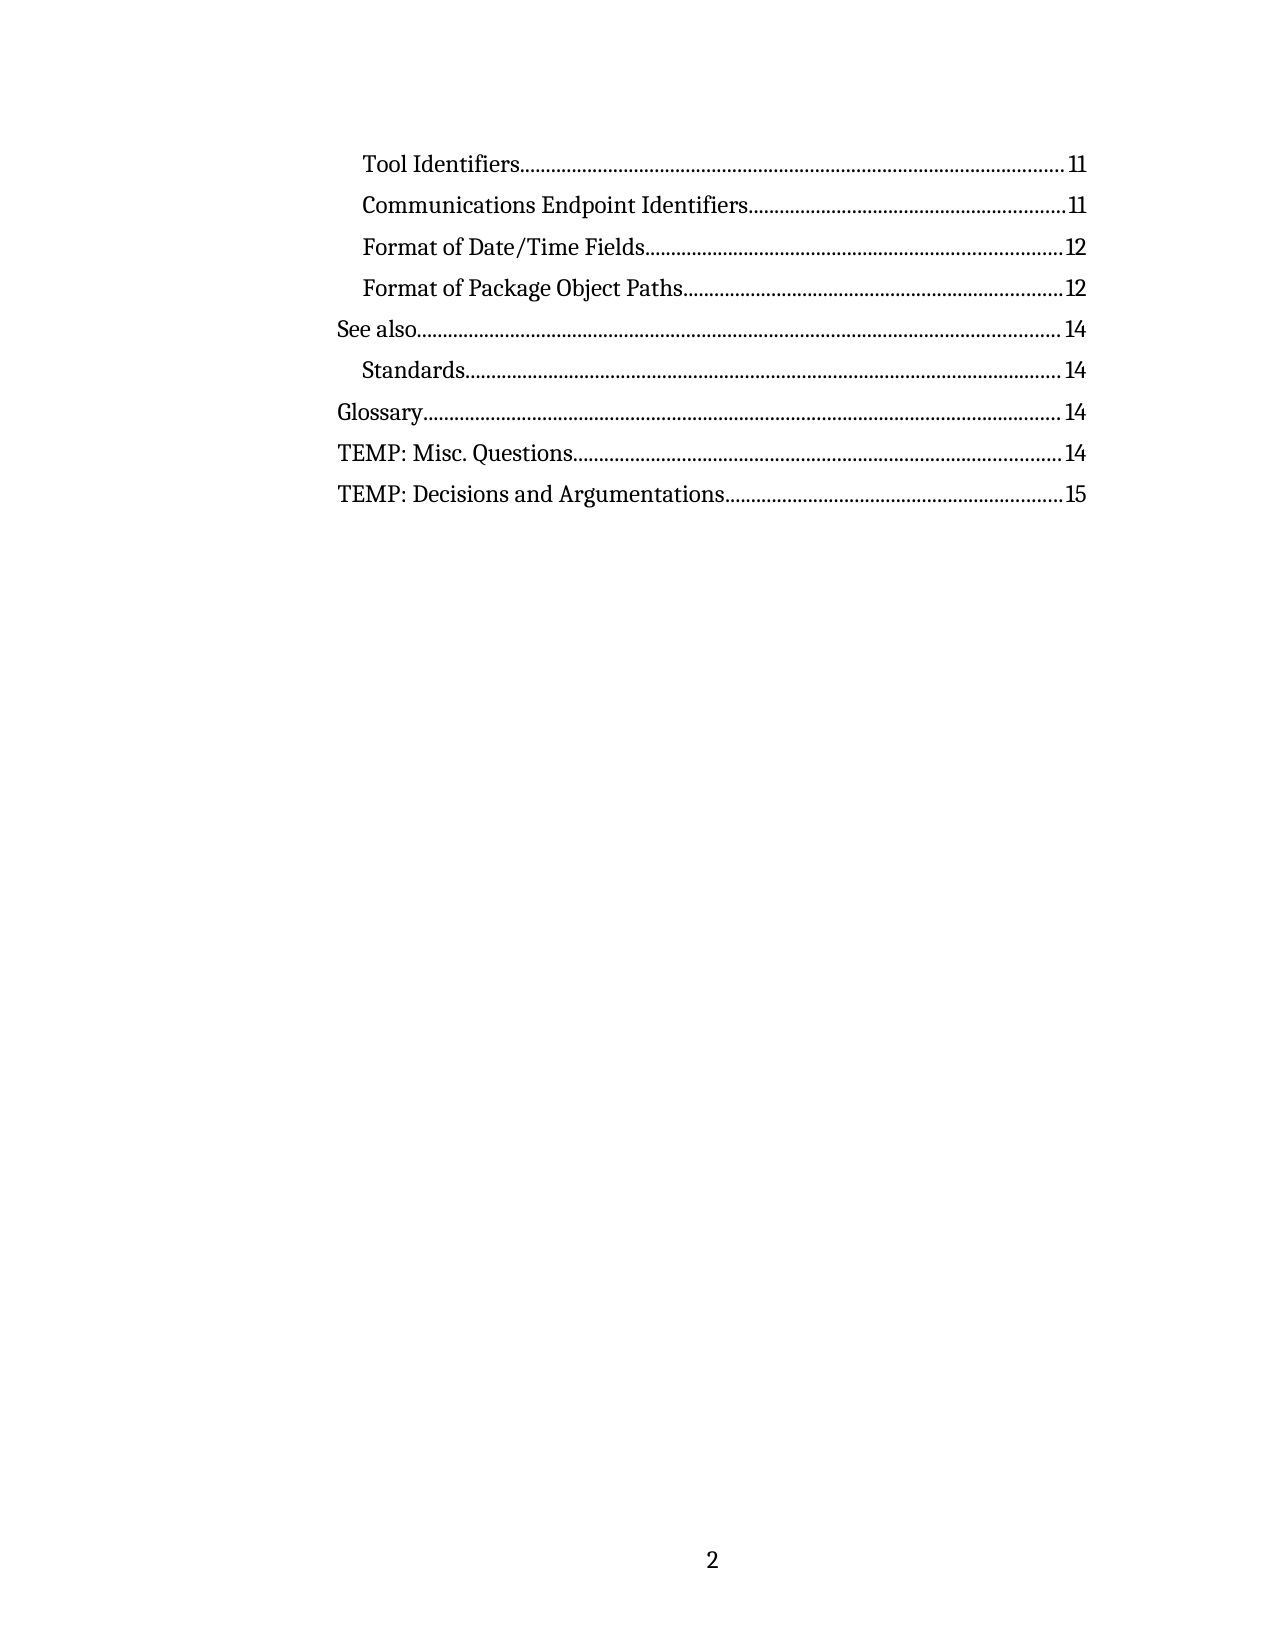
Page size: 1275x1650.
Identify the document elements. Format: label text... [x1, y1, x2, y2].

text Format of Date/Time Fields 12 [362, 232, 1087, 261]
text Standards 14 [362, 356, 1087, 385]
text See also 14 [337, 315, 1087, 344]
text Glossary 14 [337, 397, 1087, 426]
text Tool Identifiers 11 [362, 150, 1087, 179]
text Format of Package Object Paths 12 [362, 274, 1087, 302]
text TEMP: Decisions and Argumentations 15 [337, 480, 1087, 509]
text Communications Endpoint Identifiers 11 [362, 191, 1087, 220]
text TEMP: Misc. Questions 14 [337, 439, 1087, 467]
